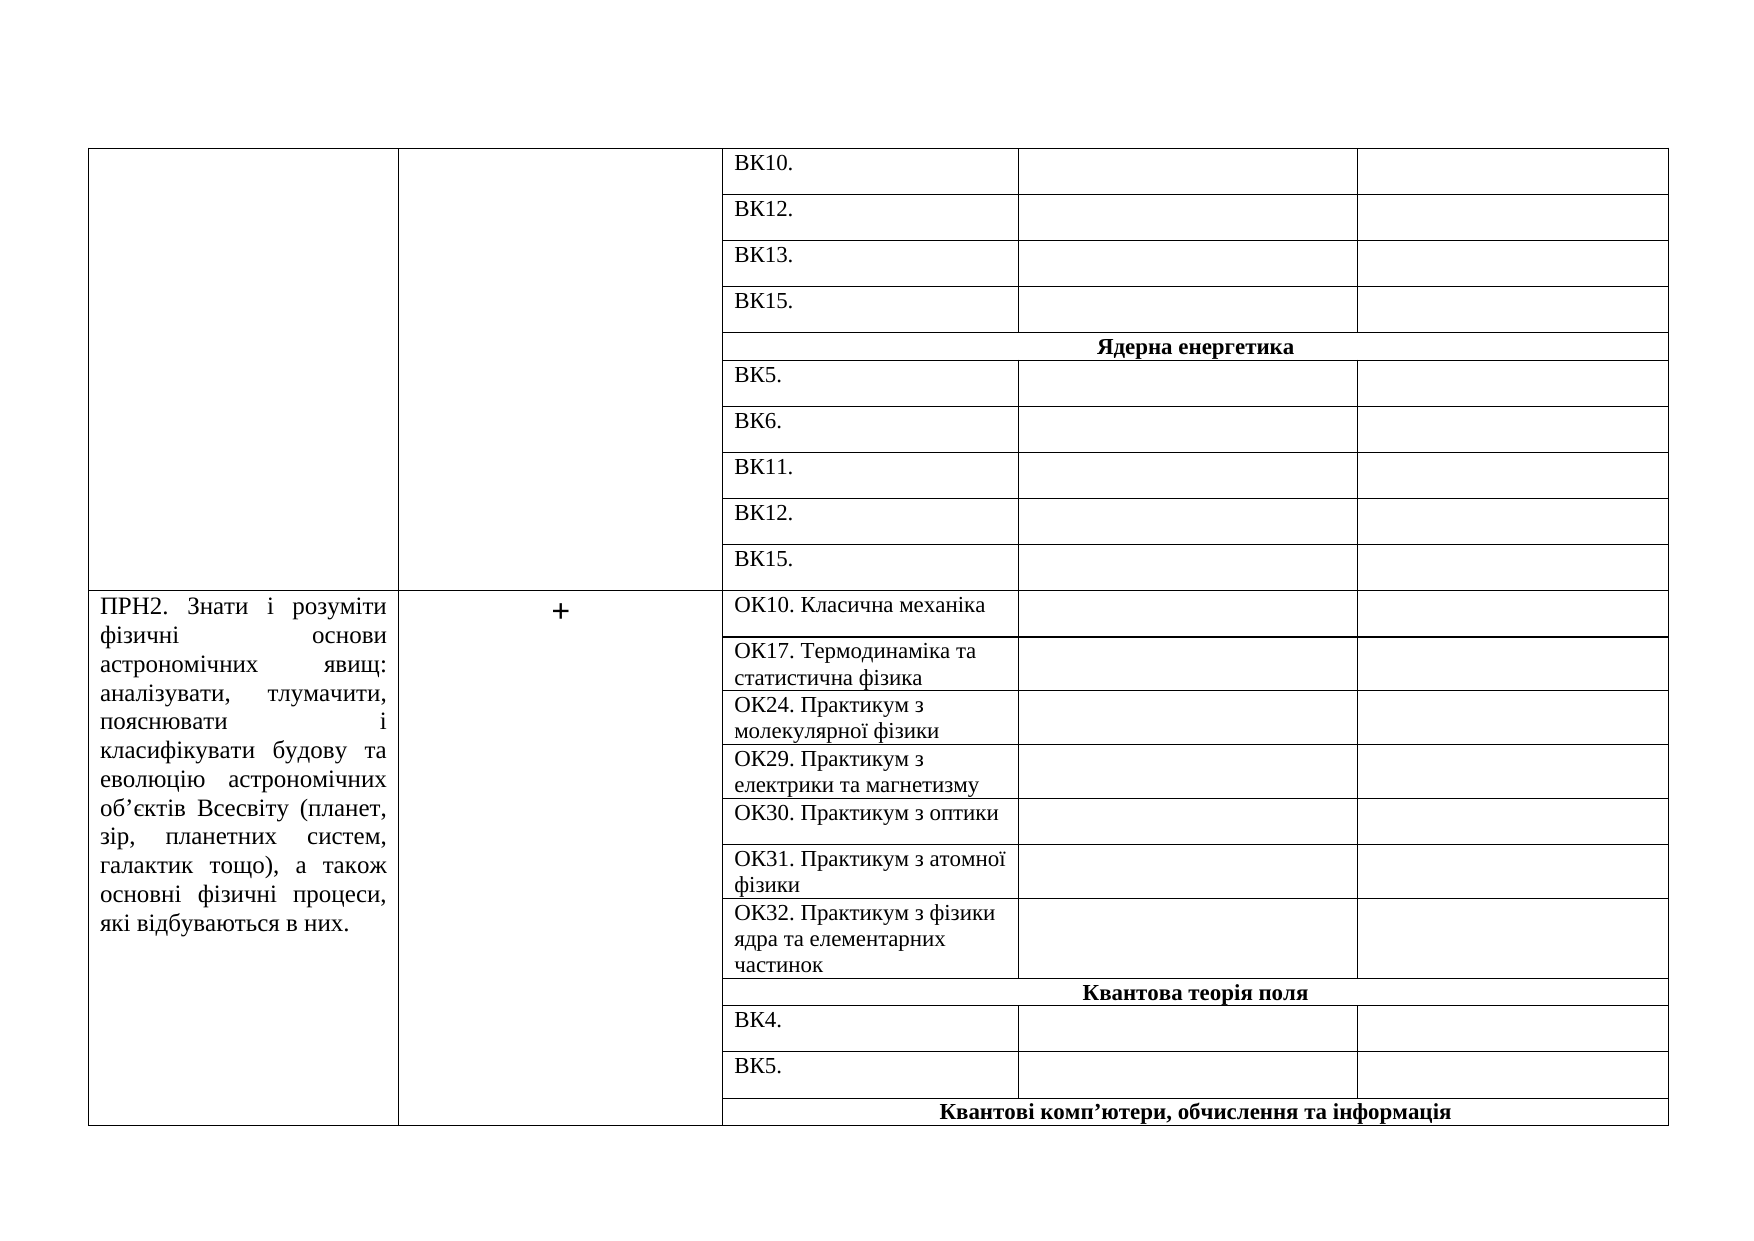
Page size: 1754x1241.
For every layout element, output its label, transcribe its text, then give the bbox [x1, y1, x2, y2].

table_cell [1019, 195, 1357, 240]
table_cell [1019, 361, 1357, 406]
table_cell ОК17. Термодинаміка та статистична фізика [723, 638, 1018, 690]
table_cell [1358, 591, 1668, 636]
table_cell [1019, 545, 1357, 590]
table_cell [1019, 1052, 1357, 1097]
table_cell [1019, 745, 1357, 798]
table_cell [1019, 287, 1357, 332]
table_cell [1019, 899, 1357, 978]
table_cell [1358, 361, 1668, 406]
table_cell [1358, 287, 1668, 332]
table_cell [1358, 1006, 1668, 1051]
table_cell [1358, 691, 1668, 744]
table_cell ВК6. [723, 407, 1018, 452]
table_cell Квантова теорія поля [723, 979, 1668, 1005]
table_cell ВК5. [723, 361, 1018, 406]
table_cell ВК12. [723, 195, 1018, 240]
table_cell [1358, 453, 1668, 498]
table_cell [1358, 638, 1668, 690]
table_cell [1019, 691, 1357, 744]
table_cell [1358, 195, 1668, 240]
table_cell [1019, 799, 1357, 844]
table_cell Ядерна енергетика [723, 333, 1668, 359]
table_cell [1358, 241, 1668, 286]
table_cell [1019, 453, 1357, 498]
table_cell ОК30. Практикум з оптики [723, 799, 1018, 844]
table_cell [1019, 845, 1357, 898]
table_cell ПРН2. Знати і розуміти фізичні основи астрономічних явищ: аналізувати, тлумачити, пояснювати і класифікувати будову та еволюцію астрономічних об’єктів Всесвіту (планет, зір, планетних систем, галактик тощо), а також основні фізичні процеси, які відбуваються в них. [89, 591, 398, 1125]
table_cell ВК4. [723, 1006, 1018, 1051]
table_cell [1358, 1052, 1668, 1097]
table_cell [1019, 638, 1357, 690]
table_cell ВК15. [723, 545, 1018, 590]
table_cell ВК10. [723, 149, 1018, 194]
table_cell ВК11. [723, 453, 1018, 498]
table_cell [1358, 545, 1668, 590]
table_cell ВК13. [723, 241, 1018, 286]
table_cell ВК15. [723, 287, 1018, 332]
table_cell [1019, 241, 1357, 286]
table_cell + [399, 591, 722, 1125]
table_cell [1019, 149, 1357, 194]
table_cell [1358, 407, 1668, 452]
table_cell [1358, 899, 1668, 978]
table_cell [1358, 745, 1668, 798]
table_cell ОК31. Практикум з атомної фізики [723, 845, 1018, 898]
table_cell ОК29. Практикум з електрики та магнетизму [723, 745, 1018, 798]
table_cell ОК10. Класична механіка [723, 591, 1018, 636]
table_cell [1358, 845, 1668, 898]
table_cell [1358, 799, 1668, 844]
table_cell [1358, 499, 1668, 544]
table_cell [1358, 149, 1668, 194]
table_cell [1019, 407, 1357, 452]
table_cell Квантові комп’ютери, обчислення та інформація [723, 1099, 1668, 1125]
table_cell ВК12. [723, 499, 1018, 544]
table_cell [1019, 1006, 1357, 1051]
table_cell ОК24. Практикум з молекулярної фізики [723, 691, 1018, 744]
table_cell ОК32. Практикум з фізики ядра та елементарних частинок [723, 899, 1018, 978]
table_cell [1019, 591, 1357, 636]
table_cell ВК5. [723, 1052, 1018, 1097]
table_cell [1019, 499, 1357, 544]
